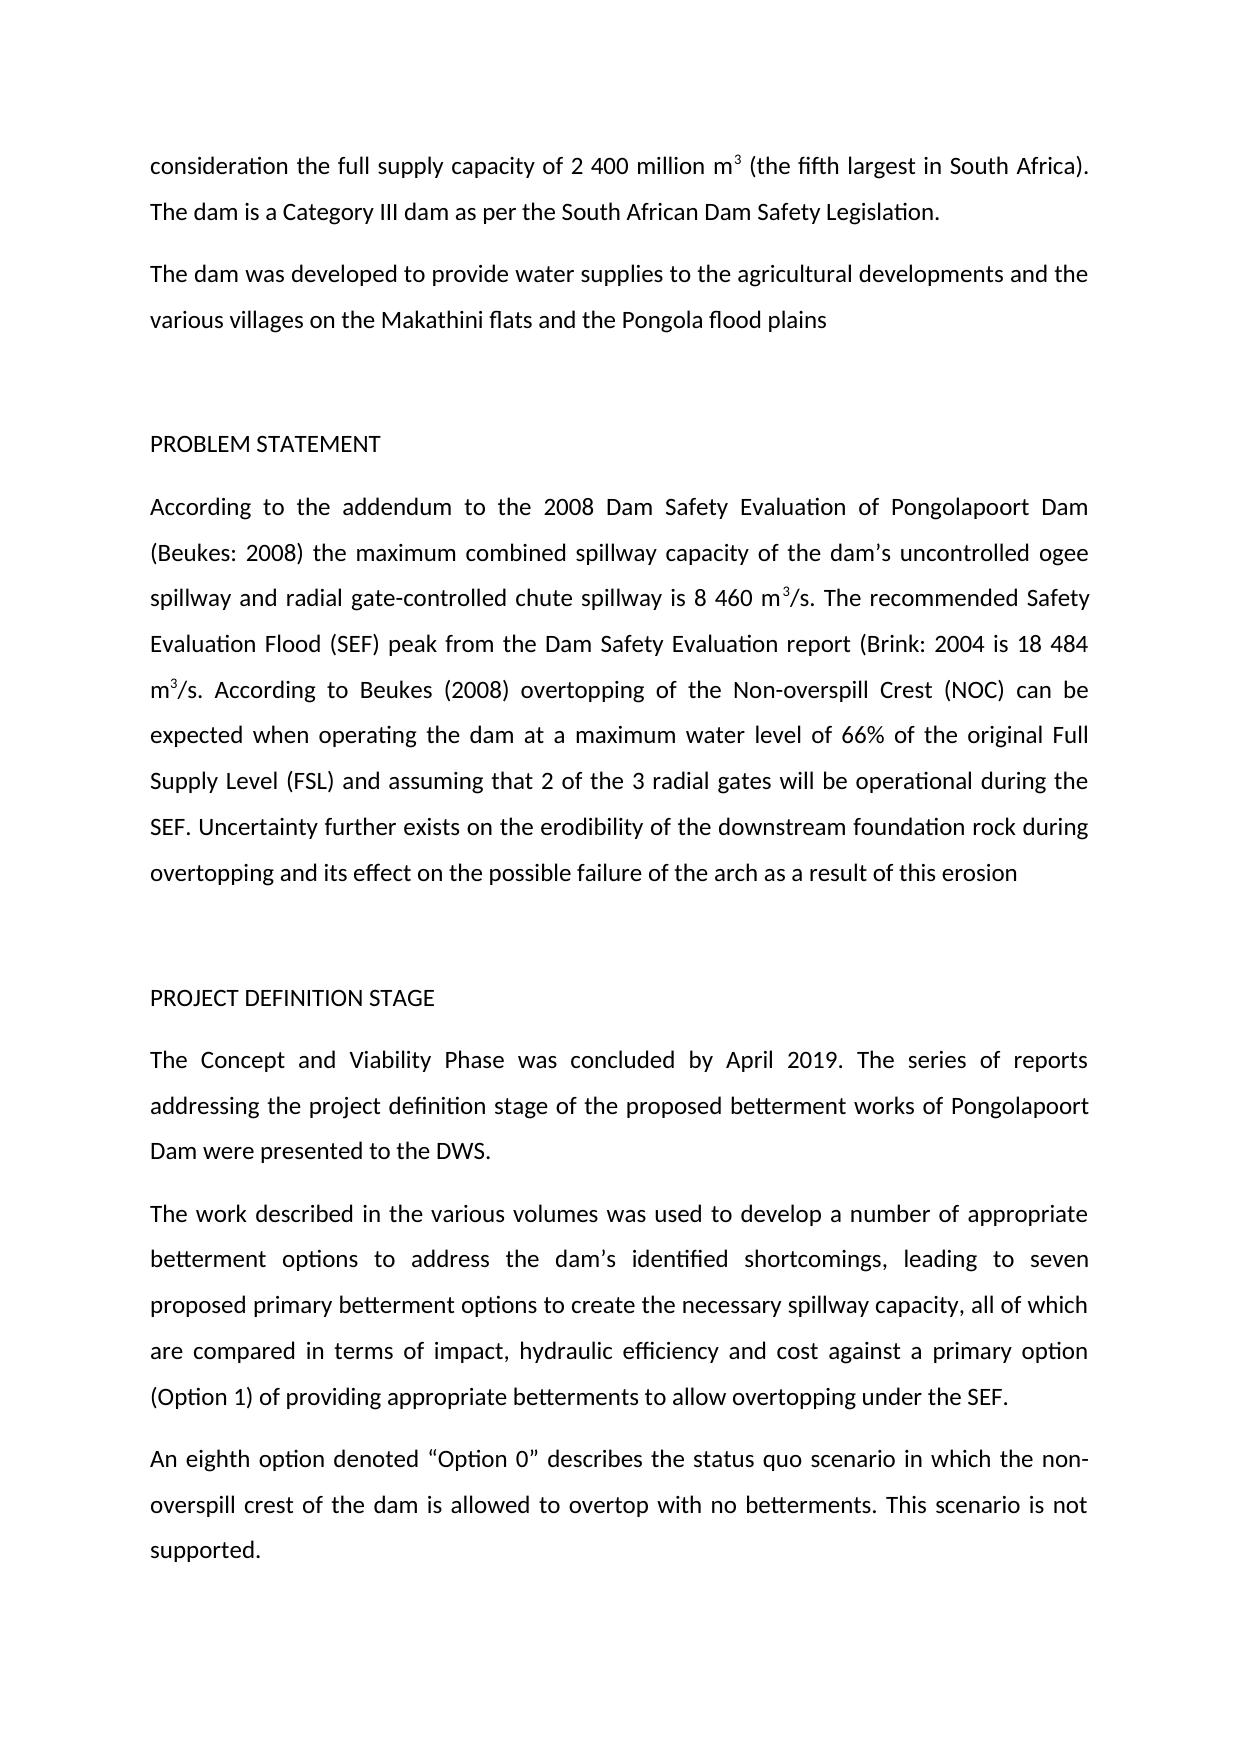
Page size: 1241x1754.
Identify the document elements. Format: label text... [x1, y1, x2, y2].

text PROBLEM STATEMENT [150, 429, 1090, 459]
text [150, 150, 1090, 226]
text The dam was developed to provide water supplies to the agricultural developments and the various villages on the Makathini flats and the Pongola flood plains [150, 258, 1090, 334]
text The work described in the various volumes was used to develop a number of appropriate betterment options to address the dam’s identified shortcomings, leading to seven proposed primary betterment options to create the necessary spillway capacity, all of which are compared in terms of impact, hydraulic efficiency and cost against a primary option (Option 1) of providing appropriate betterments to allow overtopping under the SEF. [150, 1198, 1090, 1411]
text The Concept and Viability Phase was concluded by April 2019. The series of reports addressing the project definition stage of the proposed betterment works of Pongolapoort Dam were presented to the DWS. [150, 1044, 1090, 1166]
text According to the addendum to the 2008 Dam Safety Evaluation of Pongolapoort Dam (Beukes: 2008) the maximum combined spillway capacity of the dam’s uncontrolled ogee spillway and radial gate-controlled chute spillway is 8 460 m3/s. The recommended Safety Evaluation Flood (SEF) peak from the Dam Safety Evaluation report (Brink: 2004 is 18 484 m3/s. According to Beukes (2008) overtopping of the Non-overspill Crest (NOC) can be expected when operating the dam at a maximum water level of 66% of the original Full Supply Level (FSL) and assuming that 2 of the 3 radial gates will be operational during the SEF. Uncertainty further exists on the erodibility of the downstream foundation rock during overtopping and its effect on the possible failure of the arch as a result of this erosion [150, 491, 1090, 887]
text An eighth option denoted “Option 0” describes the status quo scenario in which the non-overspill crest of the dam is allowed to overtop with no betterments. This scenario is not supported. [150, 1443, 1090, 1565]
text PROJECT DEFINITION STAGE [150, 982, 1090, 1012]
